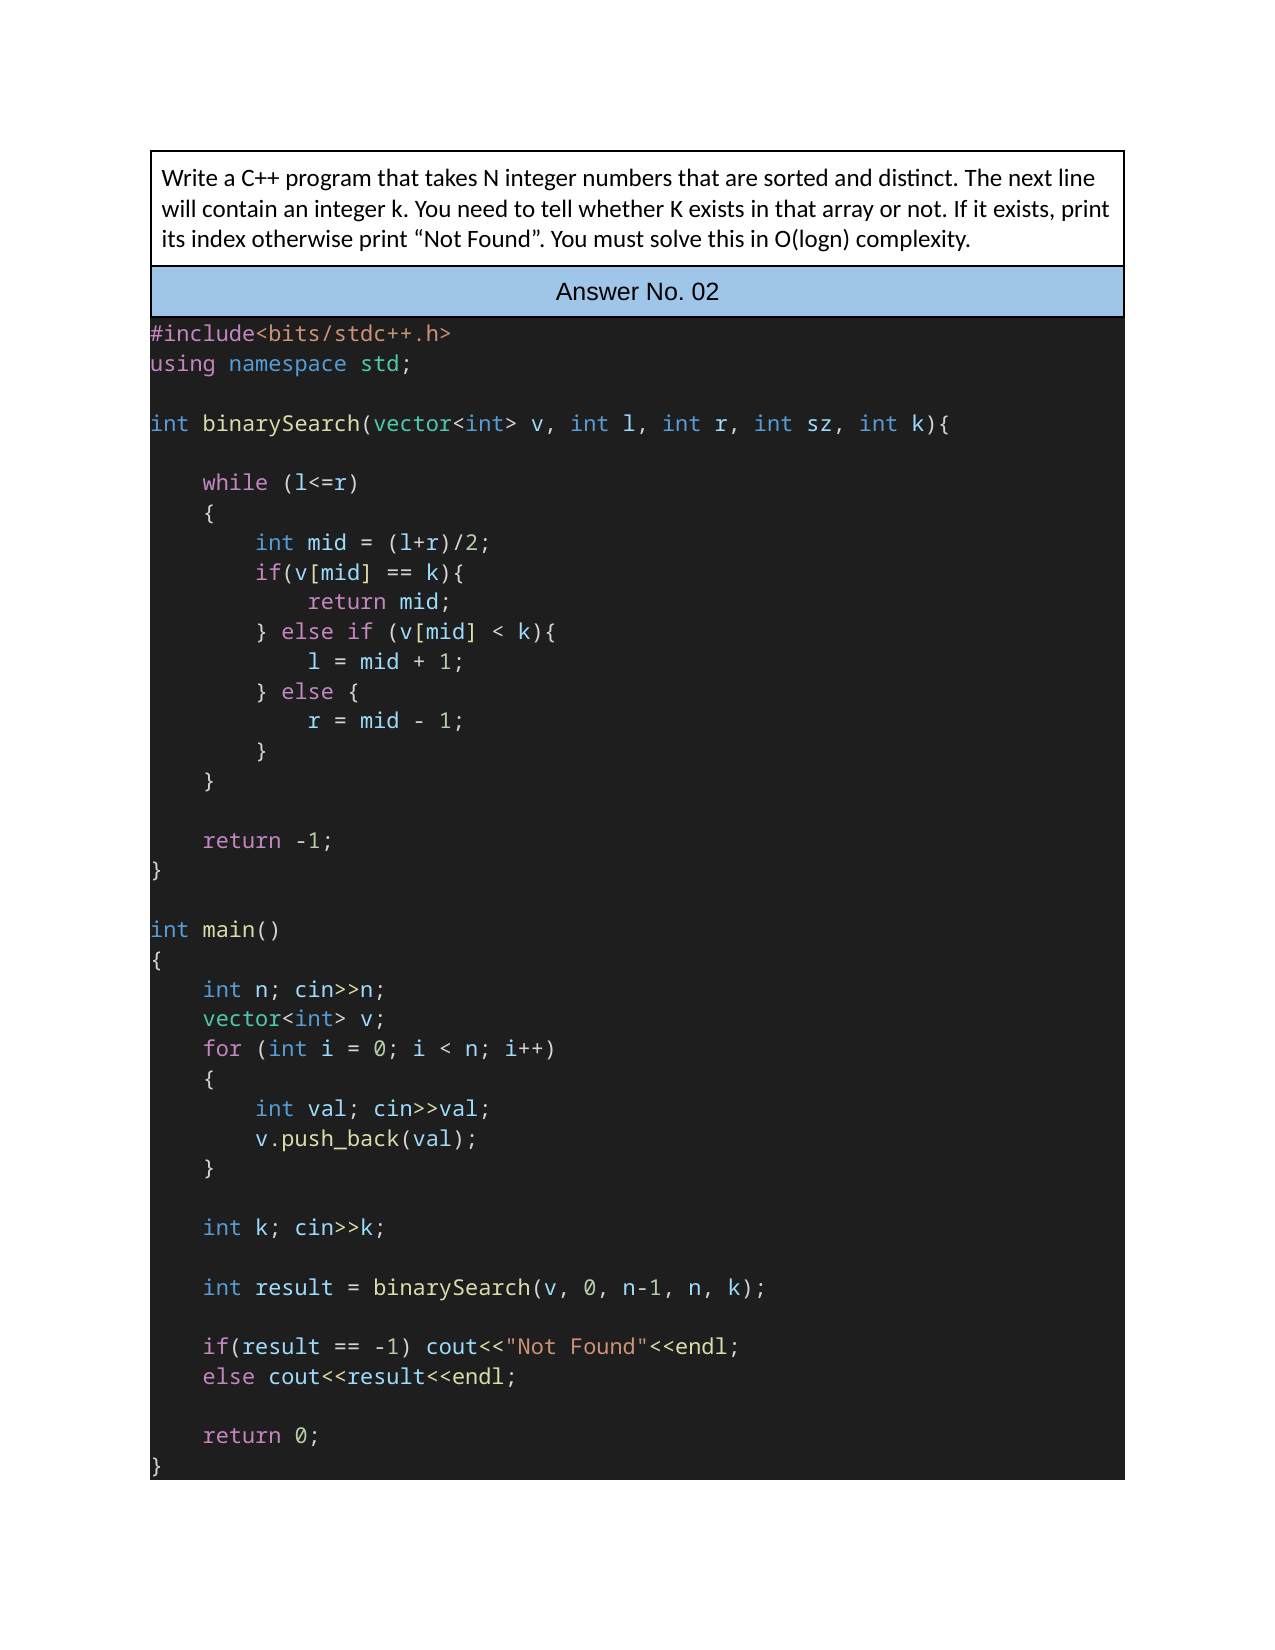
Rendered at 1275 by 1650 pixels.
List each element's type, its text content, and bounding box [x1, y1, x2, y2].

text else cout<<result<<endl; [150, 1361, 1125, 1391]
text int val; cin>>val; [150, 1093, 1125, 1123]
text int k; cin>>k; [150, 1212, 1125, 1242]
text int binarySearch(vector<int> v, int l, int r, int sz, int k){ [150, 408, 1125, 437]
text { [150, 944, 1125, 974]
text while (l<=r) [150, 467, 1125, 497]
text int n; cin>>n; [150, 974, 1125, 1003]
text if(result == -1) cout<<"Not Found"<<endl; [150, 1331, 1125, 1361]
text int main() [150, 914, 1125, 944]
text } else if (v[mid] < k){ [150, 616, 1125, 646]
text return mid; [150, 586, 1125, 616]
table_cell Answer No. 02 [152, 267, 1123, 316]
text } [150, 854, 1125, 884]
text #include<bits/stdc++.h> [150, 318, 1125, 348]
text } [150, 735, 1125, 765]
text { [150, 497, 1125, 527]
text int mid = (l+r)/2; [150, 527, 1125, 557]
text for (int i = 0; i < n; i++) [150, 1033, 1125, 1063]
text r = mid - 1; [150, 706, 1125, 735]
text v.push_back(val); [150, 1123, 1125, 1152]
table_cell Write a C++ program that takes N integer numbers that are sorted and distinct. The next line will contain an integer k. You need to tell whether K exists in that array or not. If it exists, print its index otherwise print “Not Found”. You must solve this in O(logn) complexity. [152, 152, 1123, 264]
text return -1; [150, 825, 1125, 854]
text } [150, 1152, 1125, 1182]
text using namespace std; [150, 348, 1125, 378]
text int result = binarySearch(v, 0, n-1, n, k); [150, 1272, 1125, 1301]
text } [150, 1450, 1125, 1480]
text vector<int> v; [150, 1003, 1125, 1033]
text return 0; [150, 1421, 1125, 1450]
text { [150, 1063, 1125, 1093]
text l = mid + 1; [150, 646, 1125, 676]
text if(v[mid] == k){ [150, 557, 1125, 586]
text } [150, 765, 1125, 795]
text } else { [150, 676, 1125, 706]
